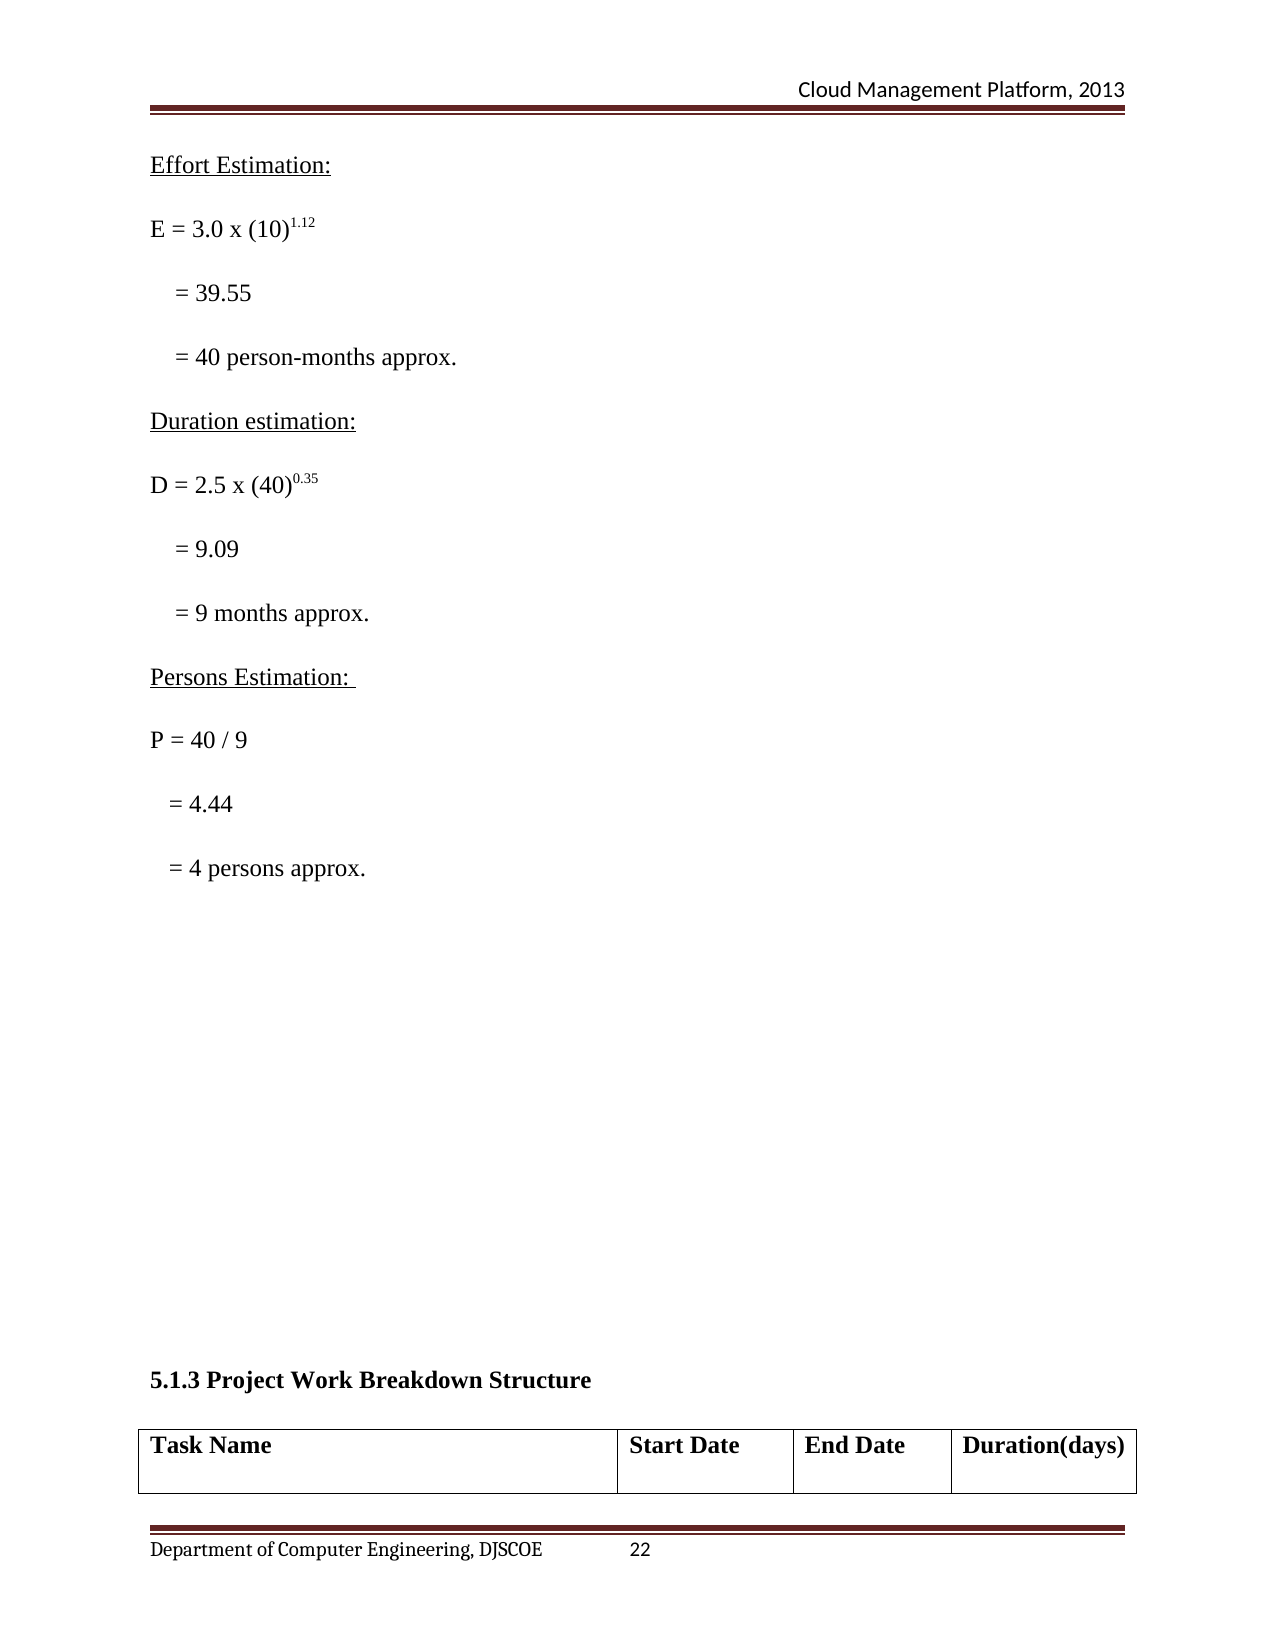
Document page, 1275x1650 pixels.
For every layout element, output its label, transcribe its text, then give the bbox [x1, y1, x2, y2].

text 5.1.3 Project Work Breakdown Structure [150, 1365, 1125, 1394]
text = 9.09 [150, 534, 1125, 562]
text = 4.44 [150, 789, 1125, 818]
table_header Task Name [139, 1430, 617, 1493]
table_header Duration(days) [952, 1430, 1136, 1493]
text Persons Estimation: [150, 662, 1125, 690]
text = 4 persons approx. [150, 853, 1125, 882]
text D = 2.5 x (40)0.35 [150, 470, 1125, 498]
table_header End Date [794, 1430, 951, 1493]
text Effort Estimation: [150, 150, 1125, 179]
text = 39.55 [150, 278, 1125, 307]
text = 9 months approx. [150, 598, 1125, 626]
text E = 3.0 x (10)1.12 [150, 214, 1125, 243]
text P = 40 / 9 [150, 726, 1125, 754]
text = 40 person-months approx. [150, 342, 1125, 371]
table_header Start Date [618, 1430, 793, 1493]
text Duration estimation: [150, 406, 1125, 434]
